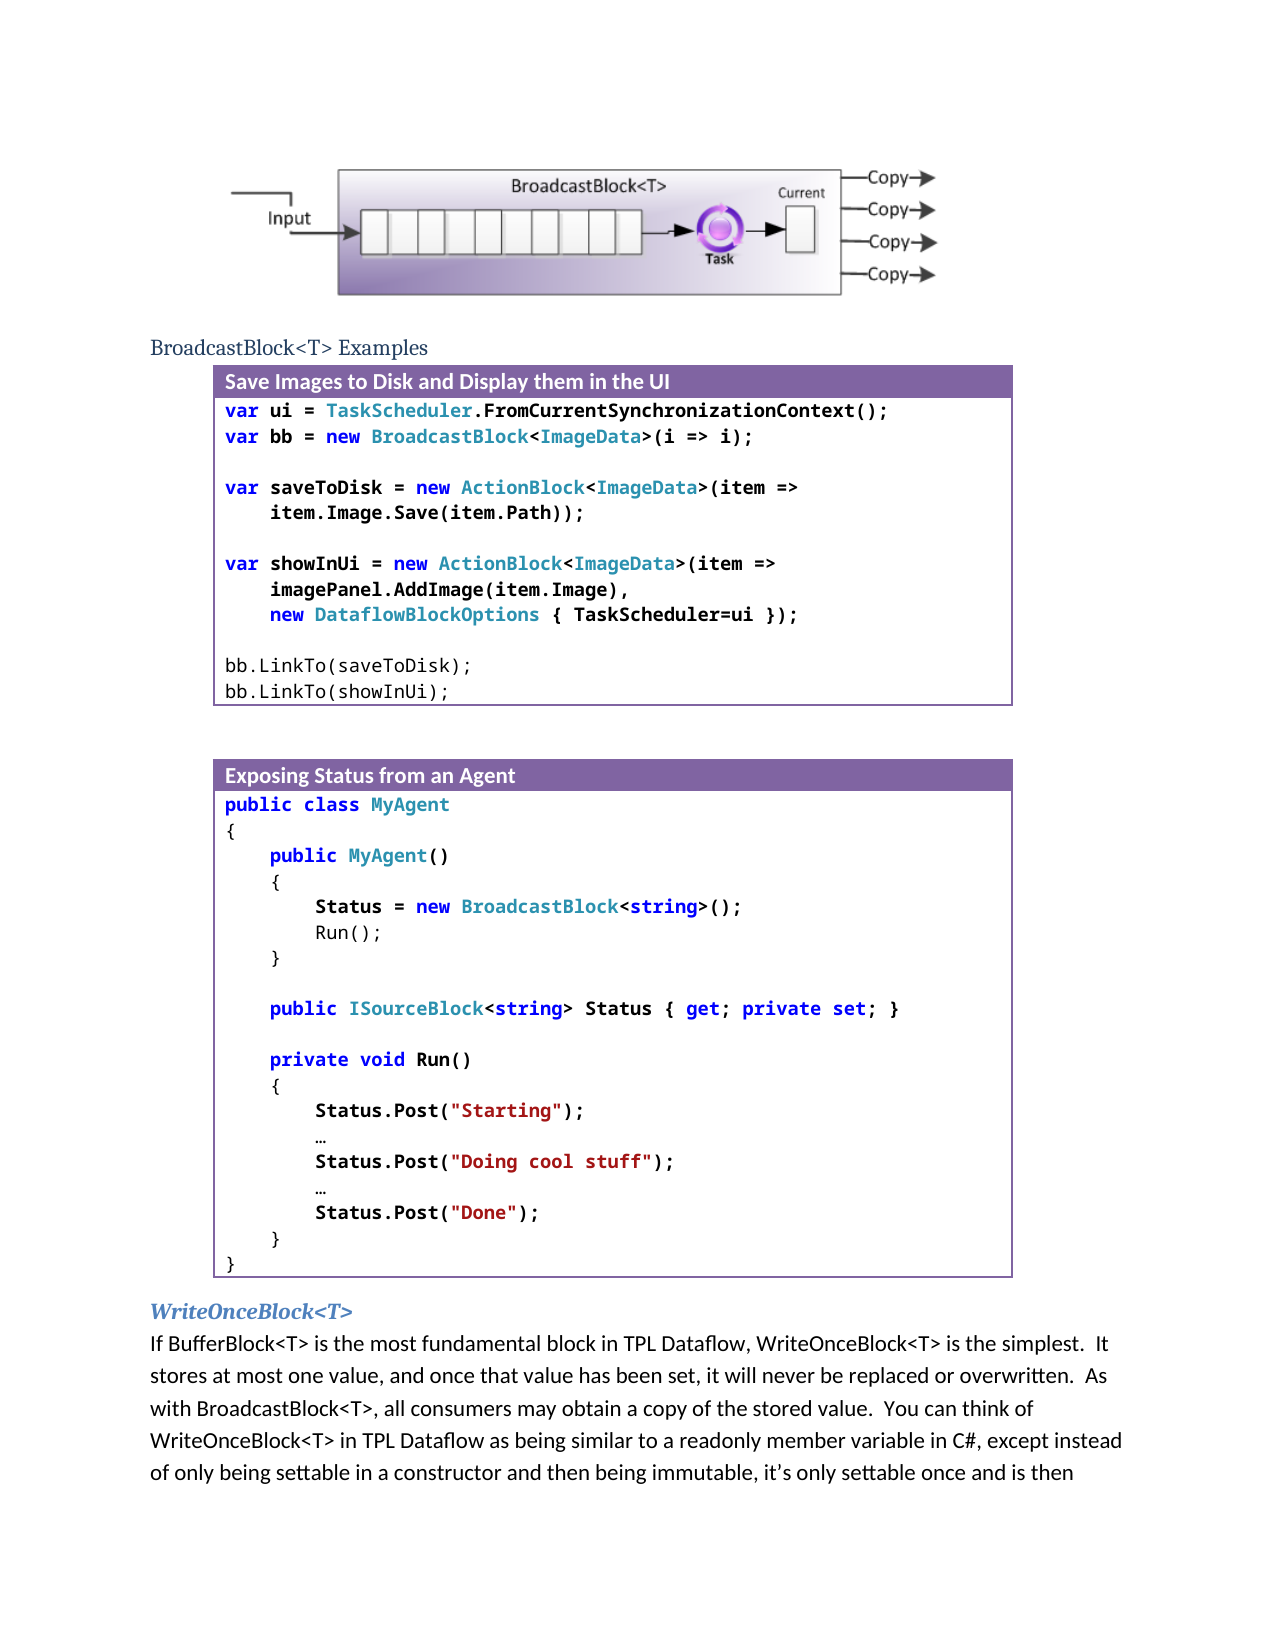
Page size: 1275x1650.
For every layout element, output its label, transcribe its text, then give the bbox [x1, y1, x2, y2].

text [150, 1329, 1125, 1486]
table_header Save Images to Disk and Display them in the UI [215, 367, 1011, 396]
table_cell public class MyAgent { public MyAgent() { Status = new BroadcastBlock<string>(); Run(); } public ISourceBlock<string> Status { get; private set; } private void Run() { Status.Post("Starting"); … Status.Post("Doing cool stuff"); … Status.Post("Done"); } } [215, 791, 1011, 1276]
subtitle BroadcastBlock<T> Examples [150, 335, 1125, 361]
subtitle WriteOnceBlock<T> [150, 1299, 1125, 1326]
table_header Exposing Status from an Agent [215, 761, 1011, 789]
picture [225, 150, 948, 310]
table_cell var ui = TaskScheduler.FromCurrentSynchronizationContext(); var bb = new BroadcastBlock<ImageData>(i => i); var saveToDisk = new ActionBlock<ImageData>(item => item.Image.Save(item.Path)); var showInUi = new ActionBlock<ImageData>(item => imagePanel.AddImage(item.Image), new DataflowBlockOptions { TaskScheduler=ui }); bb.LinkTo(saveToDisk); bb.LinkTo(showInUi); [215, 398, 1011, 704]
